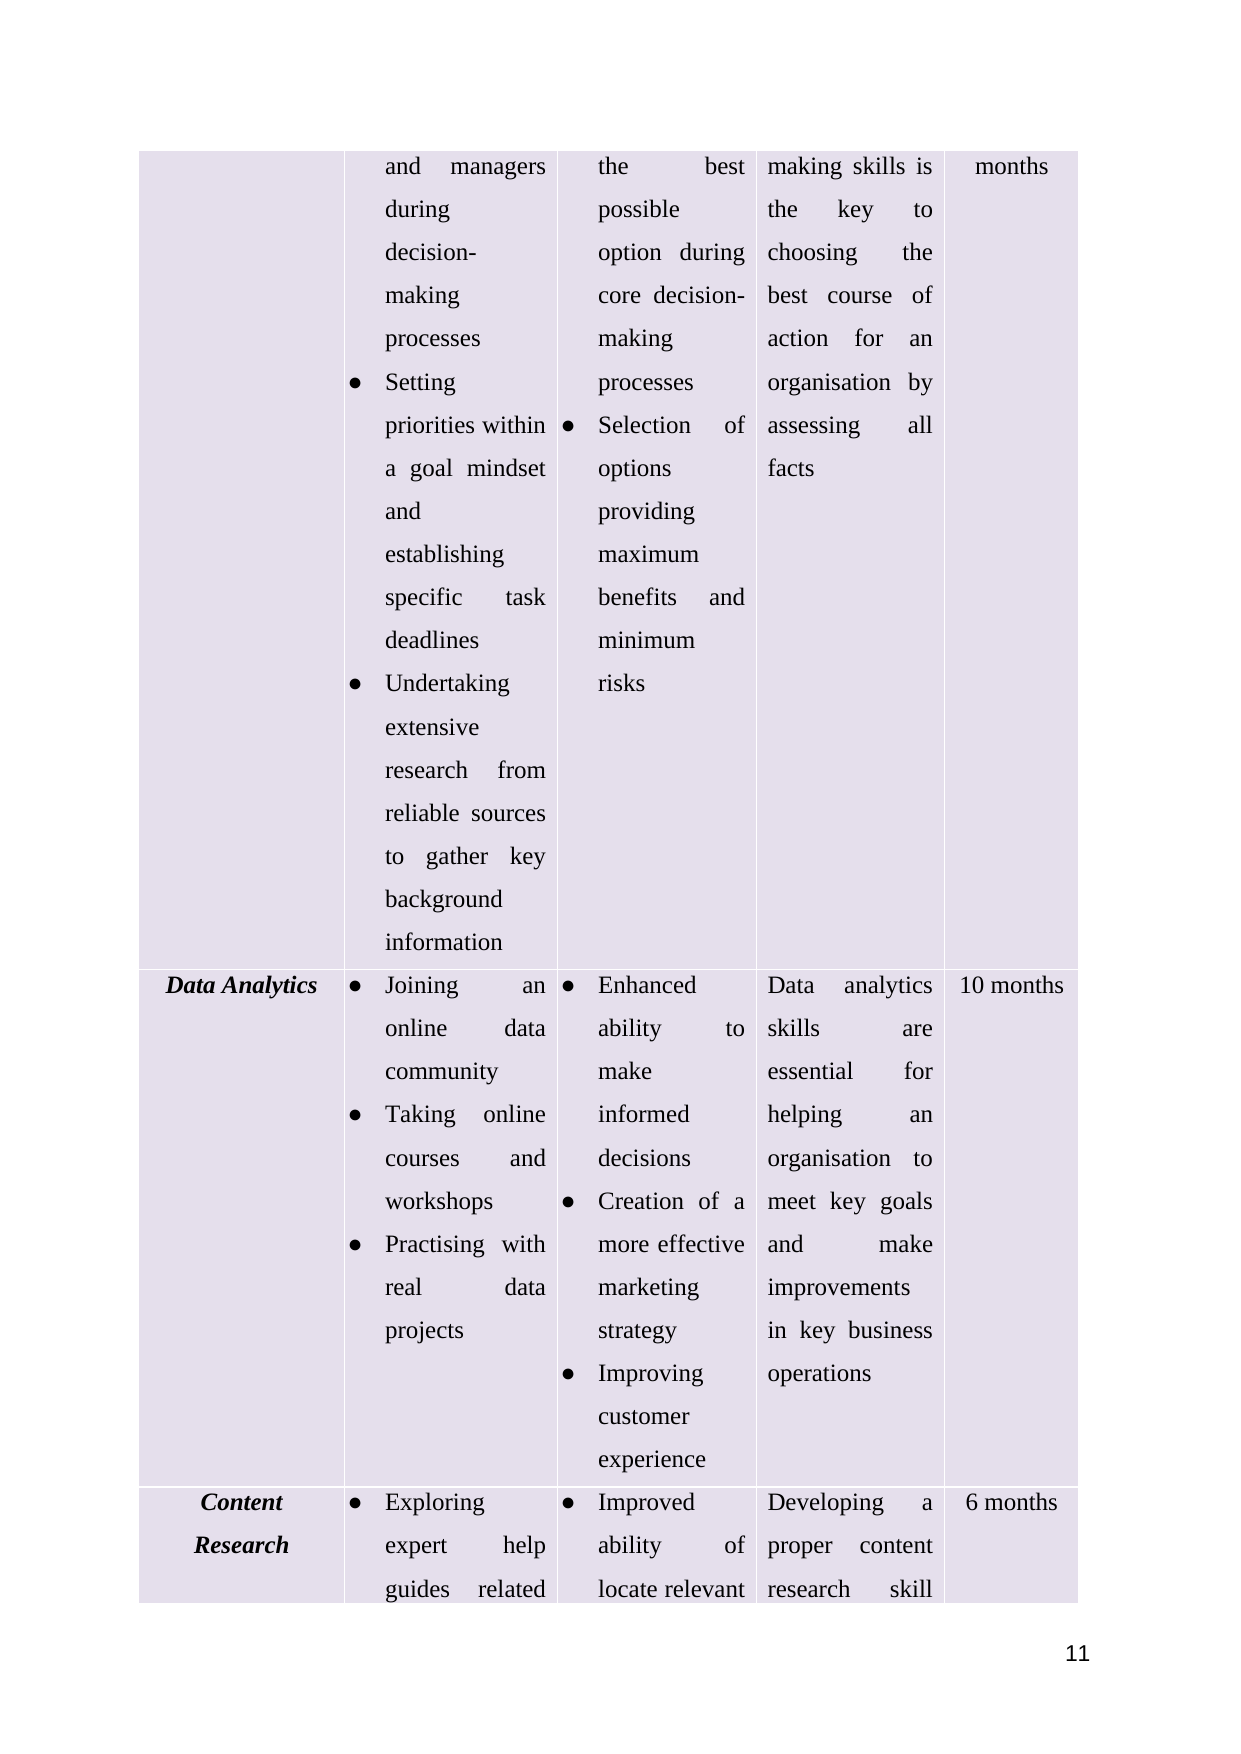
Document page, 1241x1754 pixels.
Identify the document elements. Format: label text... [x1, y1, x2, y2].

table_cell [558, 1488, 756, 1602]
table_cell Joining an online data community Taking online courses and workshops Practising with real data projects [345, 970, 557, 1486]
table_cell 8-12 months [945, 151, 1078, 969]
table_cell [345, 1488, 557, 1602]
table_cell Content Research [139, 1488, 344, 1602]
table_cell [757, 1488, 944, 1602]
table_cell Data Analytics [139, 970, 344, 1486]
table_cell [558, 151, 756, 969]
table_cell Data analytics skills are essential for helping an organisation to meet key goals and make improvements in key business operations [757, 970, 944, 1486]
table_cell 6 months [945, 1488, 1078, 1602]
table_cell 10 months [945, 970, 1078, 1486]
table_cell Enhanced ability to make informed decisions Creation of a more effective marketing strategy Improving customer experience [558, 970, 756, 1486]
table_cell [345, 151, 557, 969]
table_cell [757, 151, 944, 969]
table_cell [139, 151, 344, 969]
